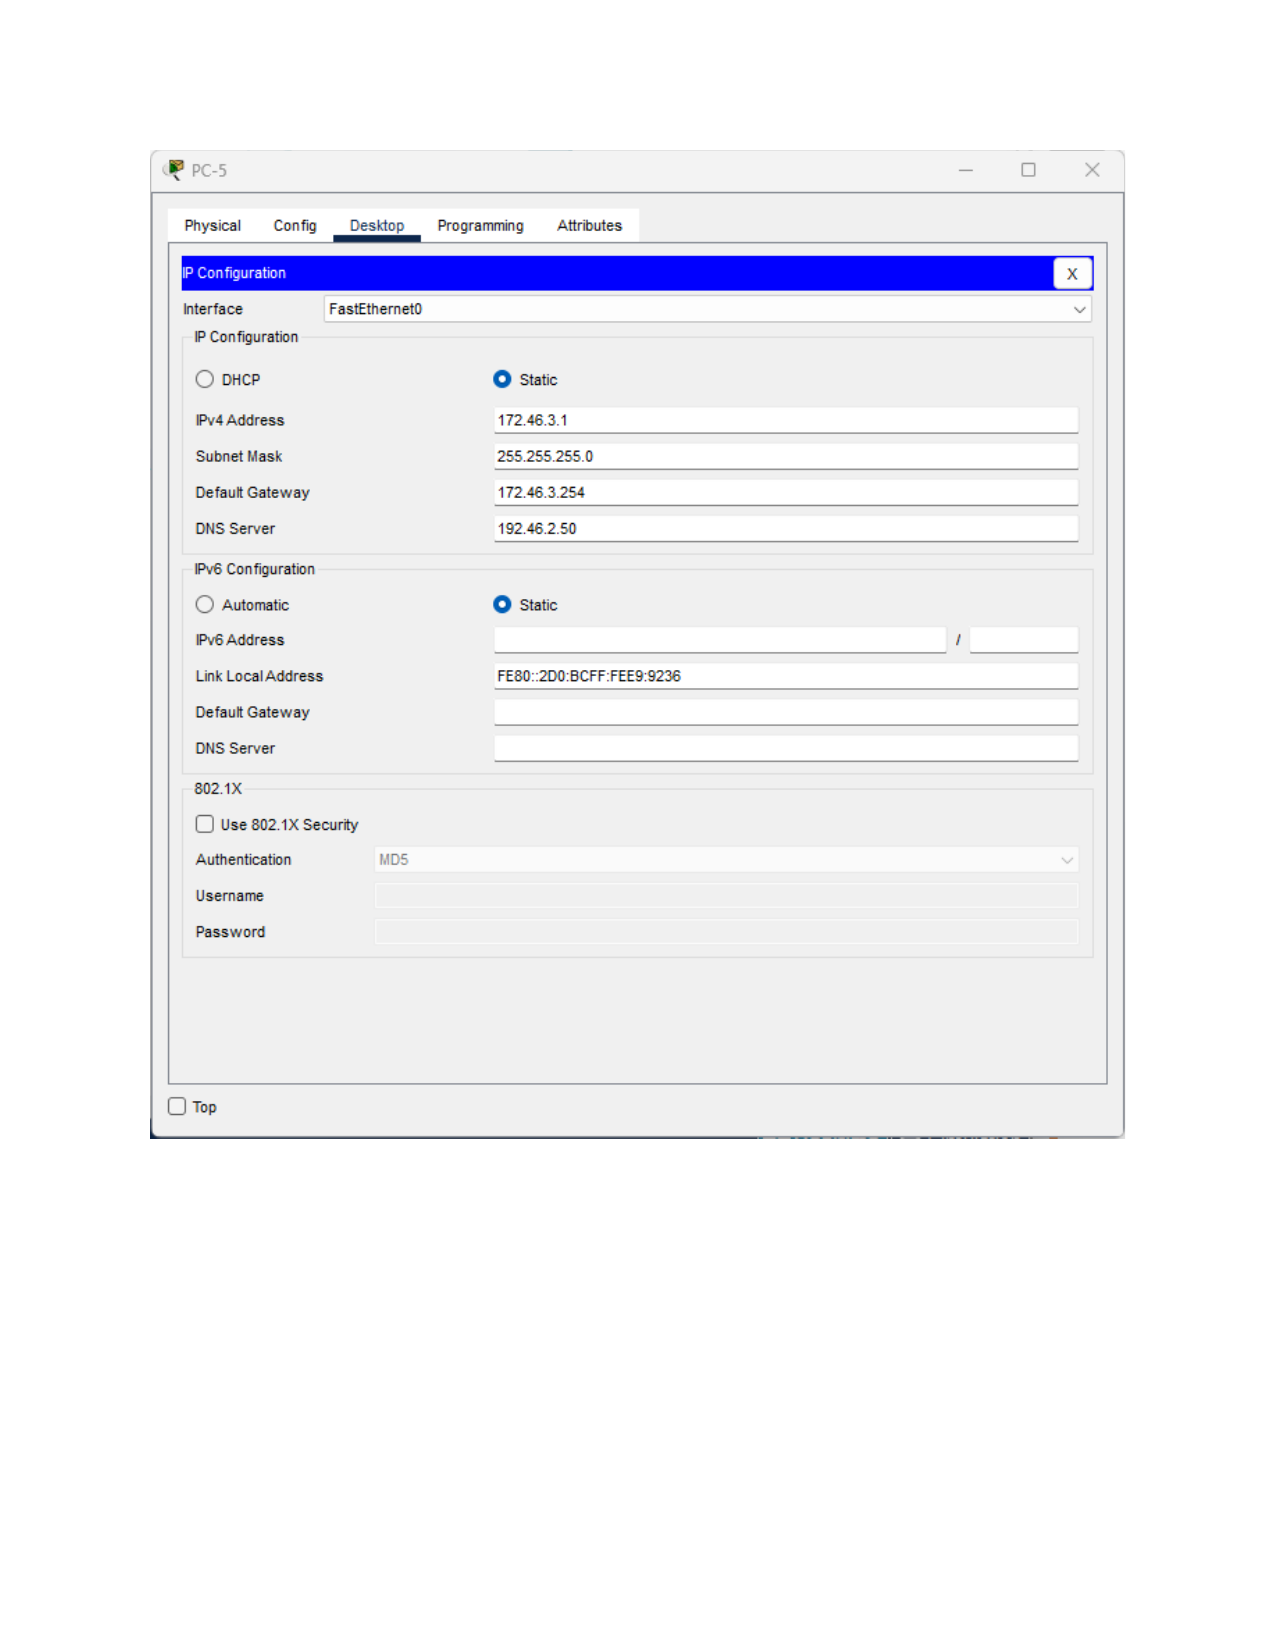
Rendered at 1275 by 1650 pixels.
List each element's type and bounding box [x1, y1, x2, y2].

picture [150, 150, 1125, 1139]
